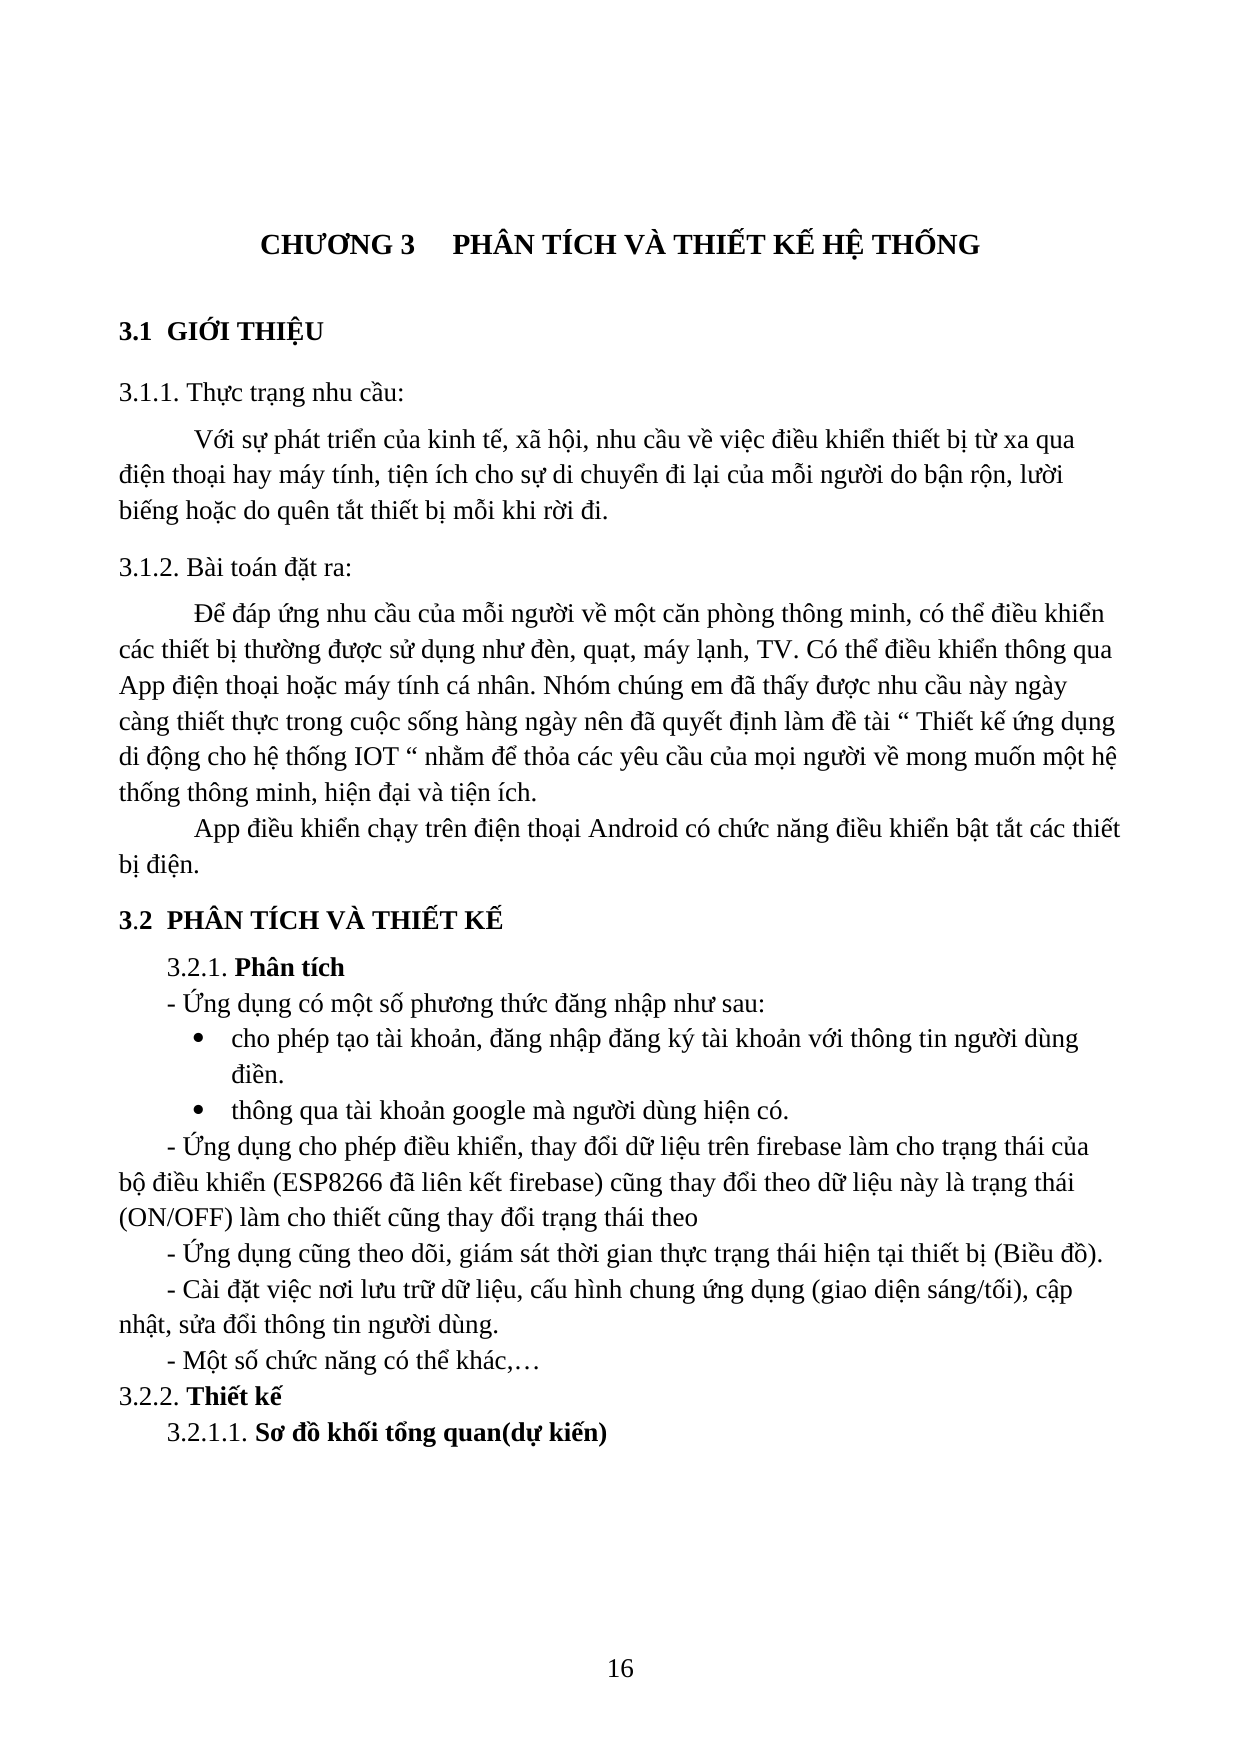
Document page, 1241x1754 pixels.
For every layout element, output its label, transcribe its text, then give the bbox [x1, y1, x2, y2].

text - Ứng dụng cũng theo dõi, giám sát thời gian thực trạng thái hiện tại thiết bị (Biều đồ). [118, 1237, 1122, 1268]
subtitle CHƯƠNG 3 PHÂN TÍCH VÀ THIẾT KẾ HỆ THỐNG [118, 227, 1122, 261]
text Với sự phát triển của kinh tế, xã hội, nhu cầu về việc điều khiển thiết bị từ xa qua điện thoại hay máy tính, tiện ích cho sự di chuyển đi lại của mỗi người do bận rộn, lười biếng hoặc do quên tắt thiết bị mỗi khi rời đi. [118, 423, 1122, 526]
text 3.1.2. Bài toán đặt ra: [118, 551, 1122, 582]
text - Cài đặt việc nơi lưu trữ dữ liệu, cấu hình chung ứng dụng (giao diện sáng/tối), cập nhật, sửa đổi thông tin người dùng. [118, 1273, 1122, 1340]
text 3.2 PHÂN TÍCH VÀ THIẾT KẾ [118, 904, 1122, 935]
text - Ứng dụng cho phép điều khiển, thay đổi dữ liệu trên firebase làm cho trạng thái của bộ điều khiển (ESP8266 đã liên kết firebase) cũng thay đổi theo dữ liệu này là trạng thái (ON/OFF) làm cho thiết cũng thay đổi trạng thái theo [118, 1130, 1122, 1232]
text 3.2.2. Thiết kế [118, 1380, 1122, 1411]
text 3.2.1.1. Sơ đồ khối tổng quan(dự kiến) [118, 1416, 1122, 1447]
list cho phép tạo tài khoản, đăng nhập đăng ký tài khoản với thông tin người dùng điền. [193, 1022, 1122, 1089]
list thông qua tài khoản google mà người dùng hiện có. [193, 1094, 1122, 1125]
text 3.2.1. Phân tích [118, 951, 1122, 982]
text Để đáp ứng nhu cầu của mỗi người về một căn phòng thông minh, có thể điều khiển các thiết bị thường được sử dụng như đèn, quạt, máy lạnh, TV. Có thể điều khiển thông qua App điện thoại hoặc máy tính cá nhân. Nhóm chúng em đã thấy được nhu cầu này ngày càng thiết thực trong cuộc sống hàng ngày nên đã quyết định làm đề tài “ Thiết kế ứng dụng di động cho hệ thống IOT “ nhằm để thỏa các yêu cầu của mọi người về mong muốn một hệ thống thông minh, hiện đại và tiện ích. [118, 598, 1122, 807]
text App điều khiển chạy trên điện thoại Android có chức năng điều khiển bật tắt các thiết bị điện. [118, 812, 1122, 879]
text - Một số chức năng có thể khác,… [118, 1344, 1122, 1375]
text - Ứng dụng có một số phương thức đăng nhập như sau: [118, 987, 1122, 1018]
text 3.1.1. Thực trạng nhu cầu: [118, 376, 1122, 407]
subtitle 3.1 GIỚI THIỆU [118, 316, 1122, 347]
